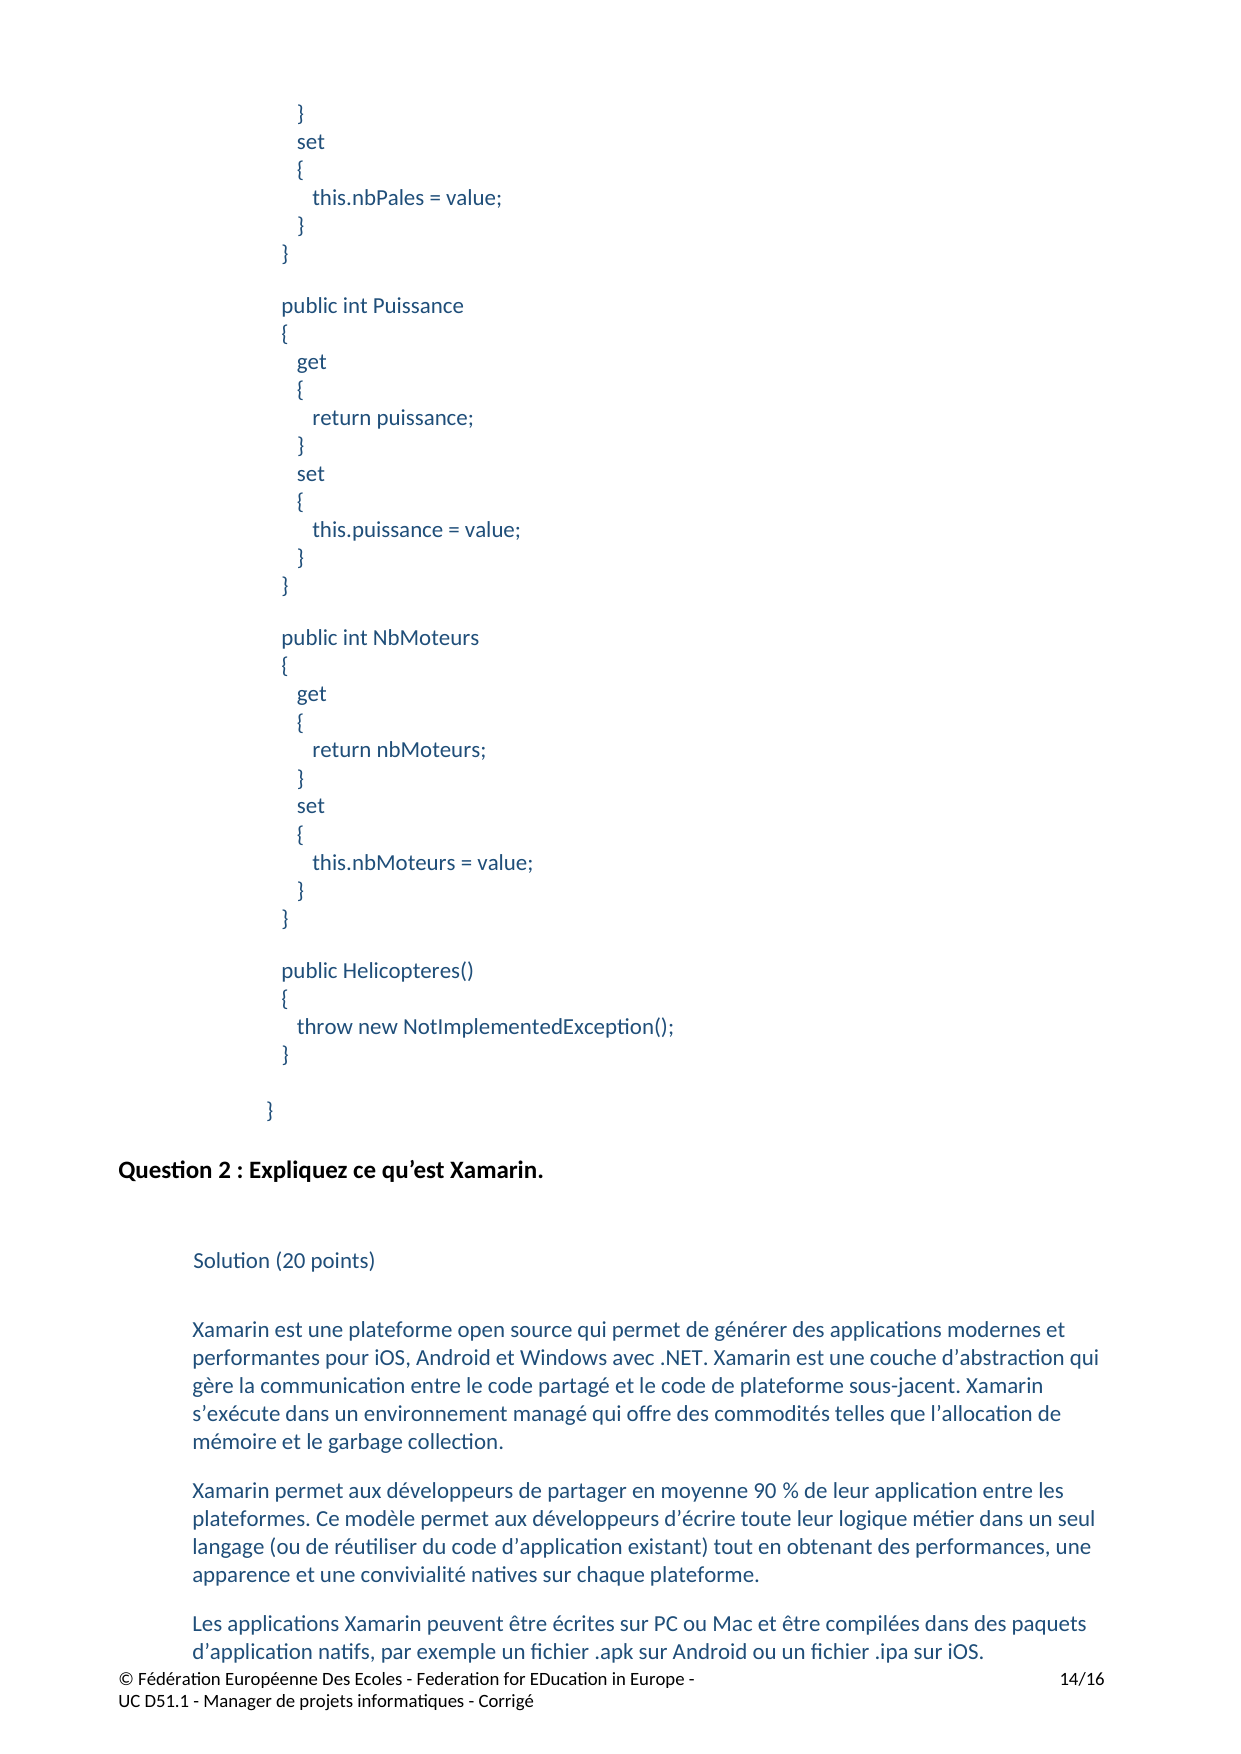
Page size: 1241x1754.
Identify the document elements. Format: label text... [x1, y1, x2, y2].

text } [266, 543, 1122, 571]
text set [266, 127, 1122, 155]
text this.puissance = value; [266, 515, 1122, 543]
text Les applications Xamarin peuvent être écrites sur PC ou Mac et être compilées dans des paquets d’application natifs, par exemple un fichier .apk sur Android ou un fichier .ipa sur iOS. [192, 1609, 1122, 1665]
text set [266, 459, 1122, 487]
text Solution (20 points) [193, 1246, 1122, 1274]
text } [266, 99, 1122, 127]
text { [266, 820, 1122, 848]
text { [266, 375, 1122, 403]
text Xamarin permet aux développeurs de partager en moyenne 90 % de leur application entre les plateformes. Ce modèle permet aux développeurs d’écrire toute leur logique métier dans un seul langage (ou de réutiliser du code d’application existant) tout en obtenant des performances, une apparence et une convivialité natives sur chaque plateforme. [192, 1476, 1122, 1588]
text } [266, 1040, 1122, 1068]
text } [266, 431, 1122, 459]
text Xamarin est une plateforme open source qui permet de générer des applications modernes et performantes pour iOS, Android et Windows avec .NET. Xamarin est une couche d’abstraction qui gère la communication entre le code partagé et le code de plateforme sous-jacent. Xamarin s’exécute dans un environnement managé qui offre des commodités telles que l’allocation de mémoire et le garbage collection. [192, 1315, 1122, 1455]
text get [266, 347, 1122, 375]
text { [266, 984, 1122, 1012]
text } [266, 571, 1122, 599]
text Question 2 : Expliquez ce qu’est Xamarin. [118, 1154, 1122, 1185]
text { [266, 155, 1122, 183]
text } [266, 904, 1122, 932]
text public Helicopteres() [266, 956, 1122, 984]
text return nbMoteurs; [266, 736, 1122, 764]
text get [266, 679, 1122, 708]
text { [266, 487, 1122, 515]
text public int Puissance [266, 291, 1122, 319]
text { [266, 652, 1122, 679]
text } [266, 876, 1122, 904]
text } [266, 764, 1122, 792]
text } [266, 239, 1122, 267]
text return puissance; [266, 403, 1122, 431]
text { [266, 319, 1122, 347]
text this.nbMoteurs = value; [266, 848, 1122, 876]
text } [266, 211, 1122, 239]
text } [266, 1096, 1122, 1124]
text this.nbPales = value; [266, 183, 1122, 211]
text public int NbMoteurs [266, 623, 1122, 652]
text { [266, 708, 1122, 736]
text throw new NotImplementedException(); [266, 1012, 1122, 1040]
text set [266, 792, 1122, 820]
